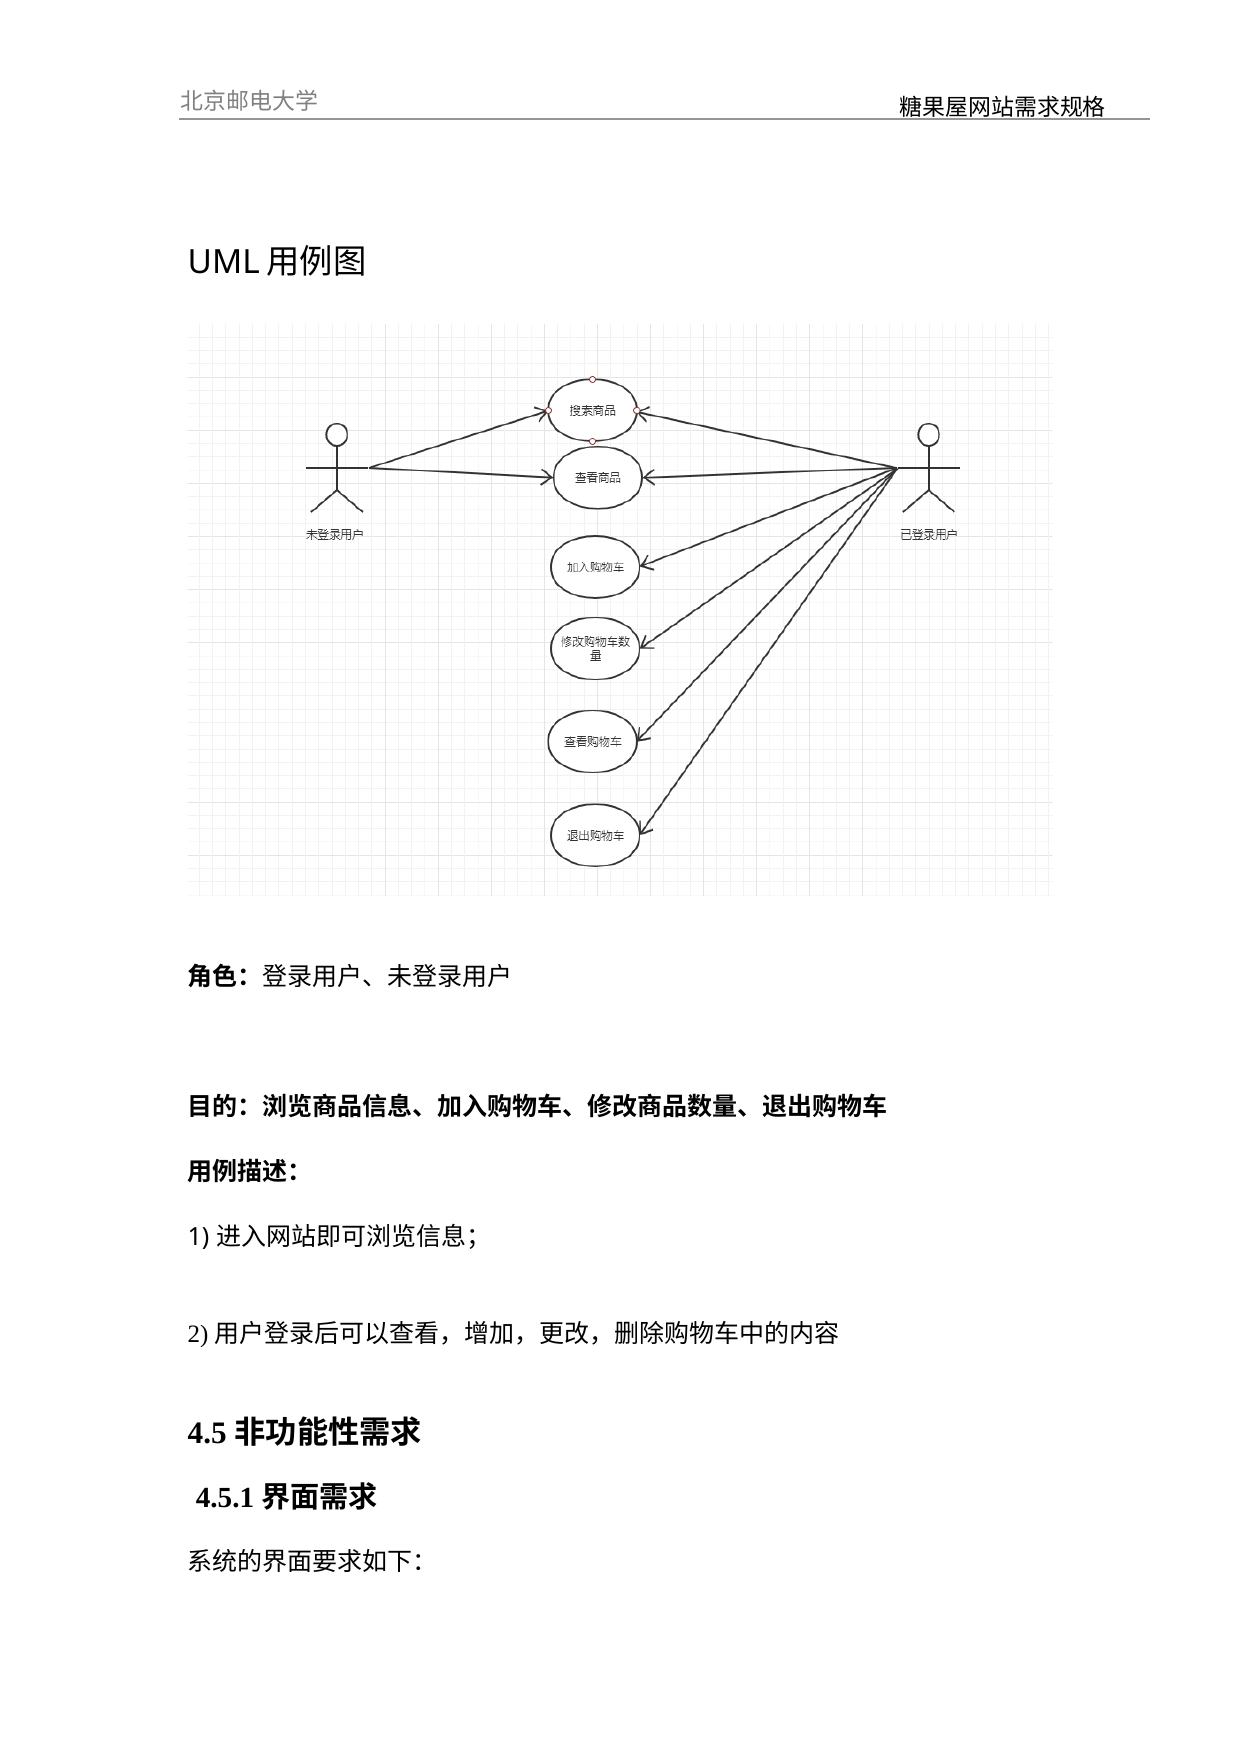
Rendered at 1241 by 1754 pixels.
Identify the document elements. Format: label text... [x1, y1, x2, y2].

text 4.5 非功能性需求 [187, 1397, 1053, 1462]
text UML用例图 [187, 227, 1053, 292]
text 2) 用户登录后可以查看，增加，更改，删除购物车中的内容 [187, 1299, 1053, 1364]
text 目的：浏览商品信息、加入购物车、修改商品数量、退出购物车 [187, 1072, 1053, 1137]
text 角色：登录用户、未登录用户 [187, 942, 1053, 1007]
list 进入网站即可浏览信息； [187, 1202, 1053, 1267]
text 系统的界面要求如下： [187, 1527, 1053, 1592]
text 4.5.1 界面需求 [187, 1462, 1053, 1527]
picture [187, 324, 1053, 896]
text 用例描述： [187, 1137, 1053, 1202]
